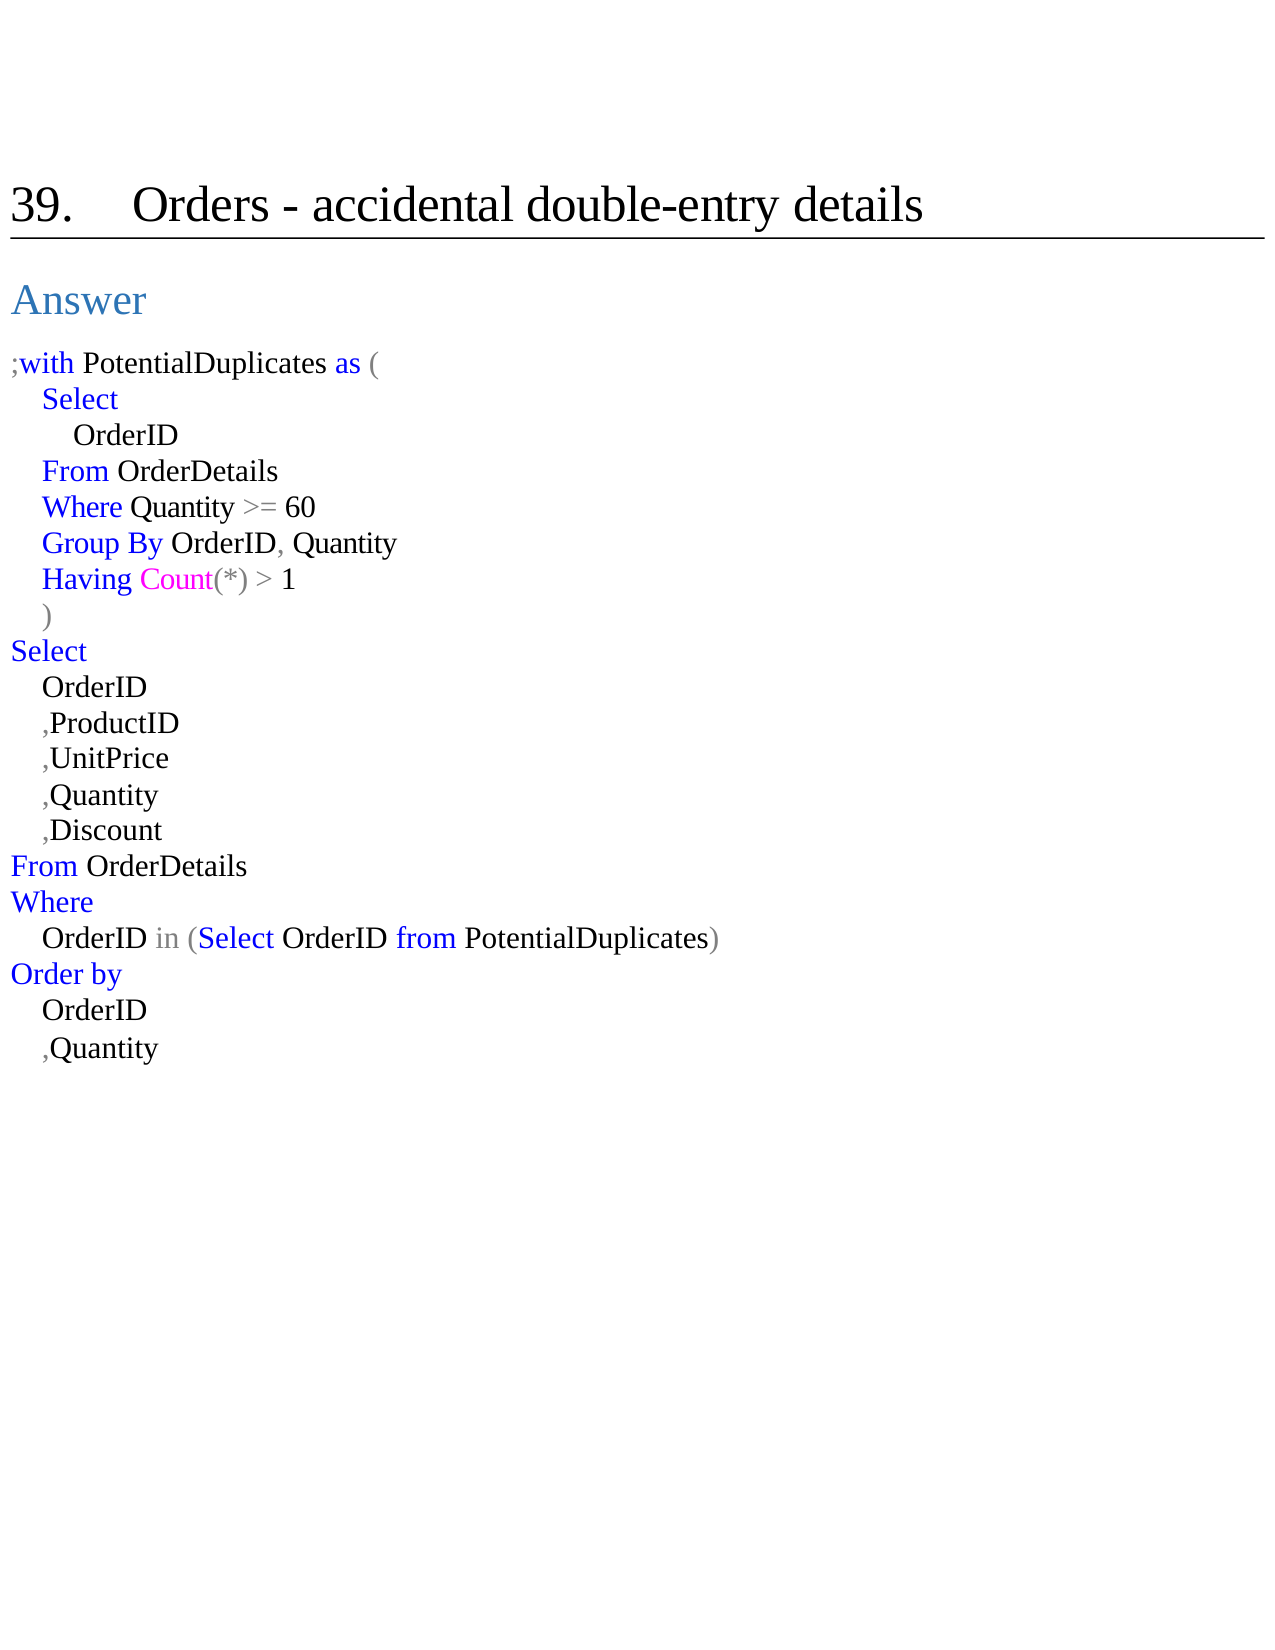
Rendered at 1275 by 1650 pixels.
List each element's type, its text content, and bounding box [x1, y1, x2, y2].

text ) [42, 596, 1275, 632]
text Select [10, 632, 1275, 668]
text ,Discount [42, 812, 1275, 848]
text OrderID in (Select OrderID from PotentialDuplicates) Order by [10, 919, 721, 991]
text ,UnitPrice [42, 740, 1275, 776]
text Answer [10, 273, 1275, 324]
text ,Quantity [42, 776, 1275, 812]
text ;with PotentialDuplicates as ( Select [10, 344, 414, 416]
text Group By OrderID, Quantity Having Count(*) > 1 [42, 524, 414, 596]
text OrderID [73, 416, 1275, 452]
subtitle Orders - accidental double-entry details [10, 174, 1275, 233]
text OrderID [42, 668, 1275, 704]
text From OrderDetails Where [10, 848, 285, 919]
text ,ProductID [42, 704, 1275, 740]
text ,Quantity [42, 1029, 1275, 1065]
text OrderID [42, 991, 1275, 1027]
text From OrderDetails Where Quantity >= 60 [42, 452, 317, 524]
